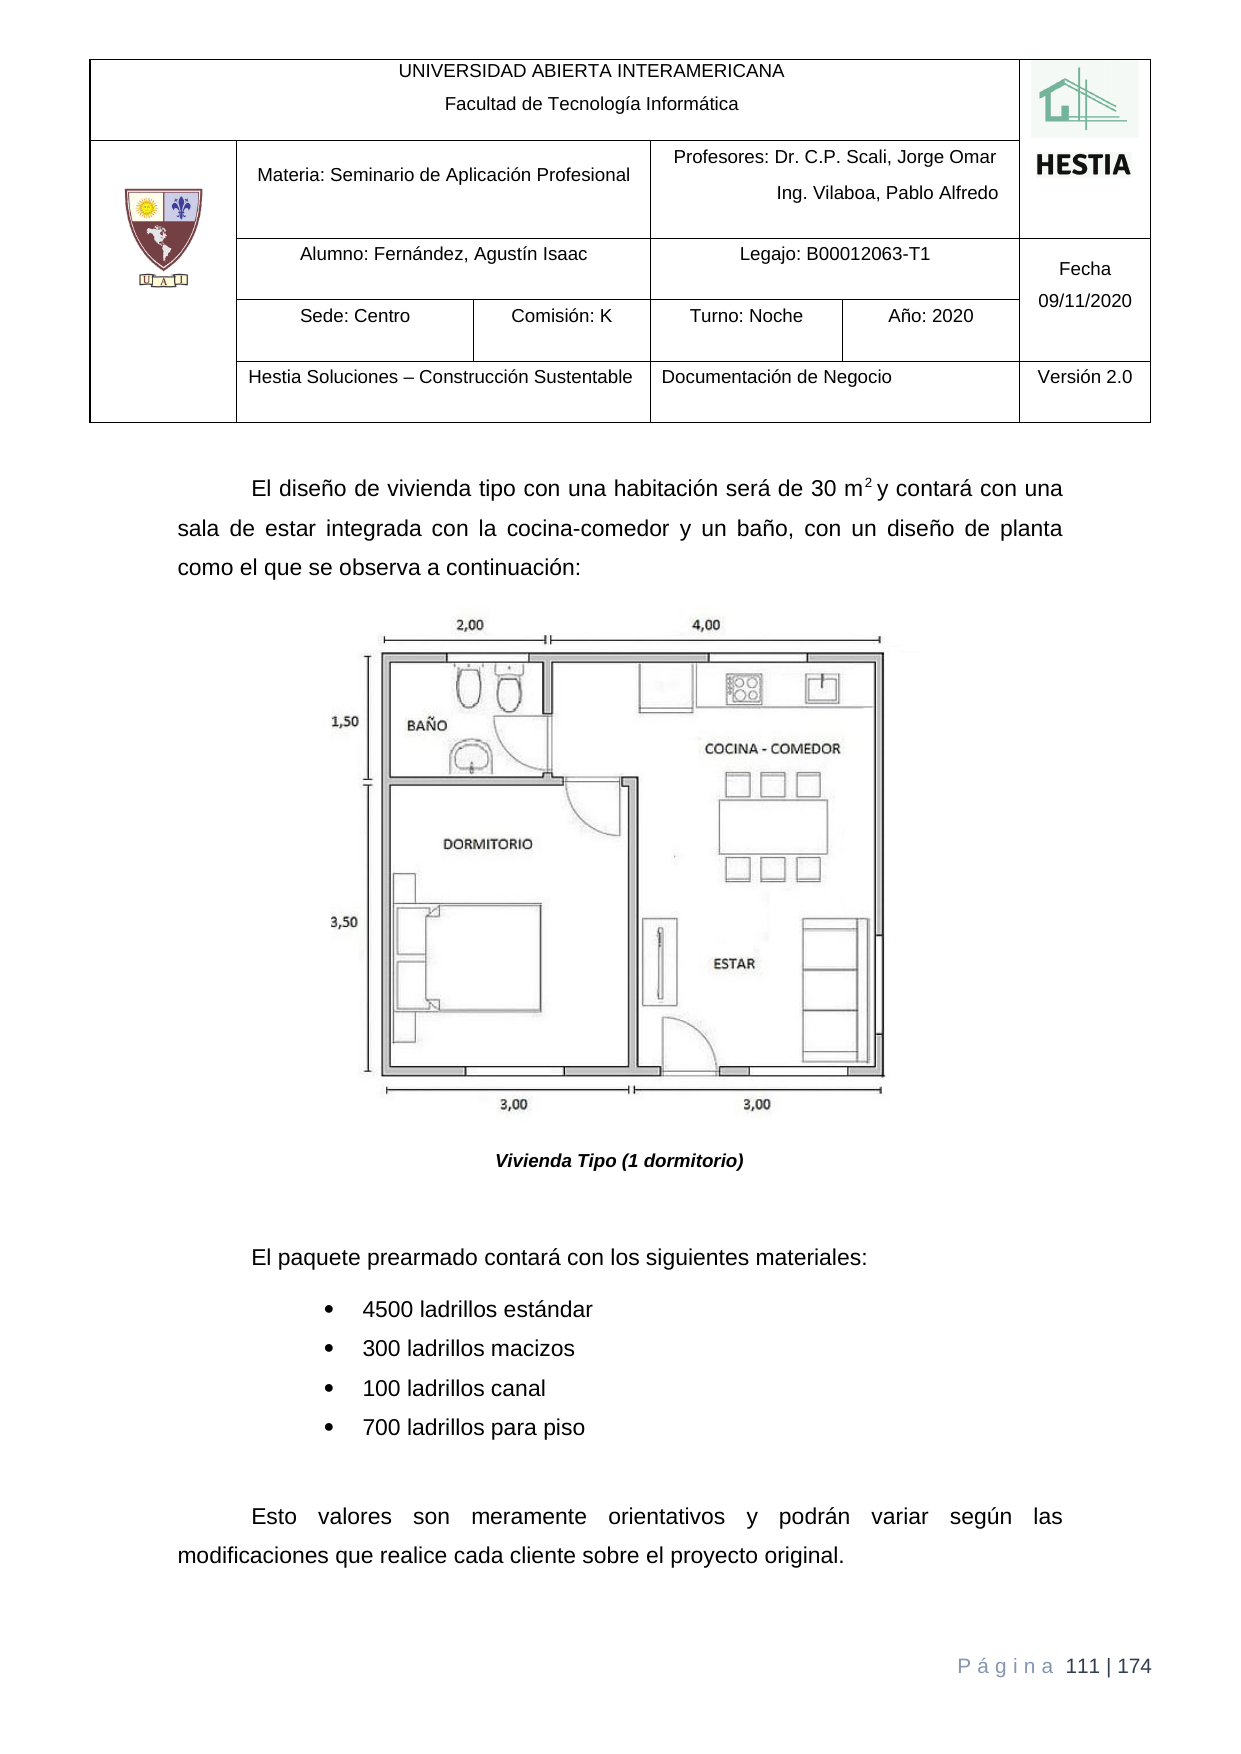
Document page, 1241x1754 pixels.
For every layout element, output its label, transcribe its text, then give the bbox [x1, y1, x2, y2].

text El paquete prearmado contará con los siguientes materiales: [177, 1244, 1063, 1270]
list 100 ladrillos canal [325, 1375, 1063, 1401]
picture [320, 606, 920, 1124]
picture [1036, 152, 1132, 178]
list 700 ladrillos para piso [325, 1414, 1063, 1441]
text Esto valores son meramente orientativos y podrán variar según las modificaciones que realice cada cliente sobre el proyecto original. [177, 1503, 1063, 1569]
list 300 ladrillos macizos [325, 1335, 1063, 1362]
text Vivienda Tipo (1 dormitorio) [177, 1149, 1063, 1171]
list 4500 ladrillos estándar [325, 1296, 1063, 1322]
picture [116, 181, 208, 288]
picture [1031, 60, 1139, 138]
text El diseño de vivienda tipo con una habitación será de 30 m2 y contará con una sala de estar integrada con la cocina-comedor y un baño, con un diseño de planta como el que se observa a continuación: [177, 475, 1063, 580]
